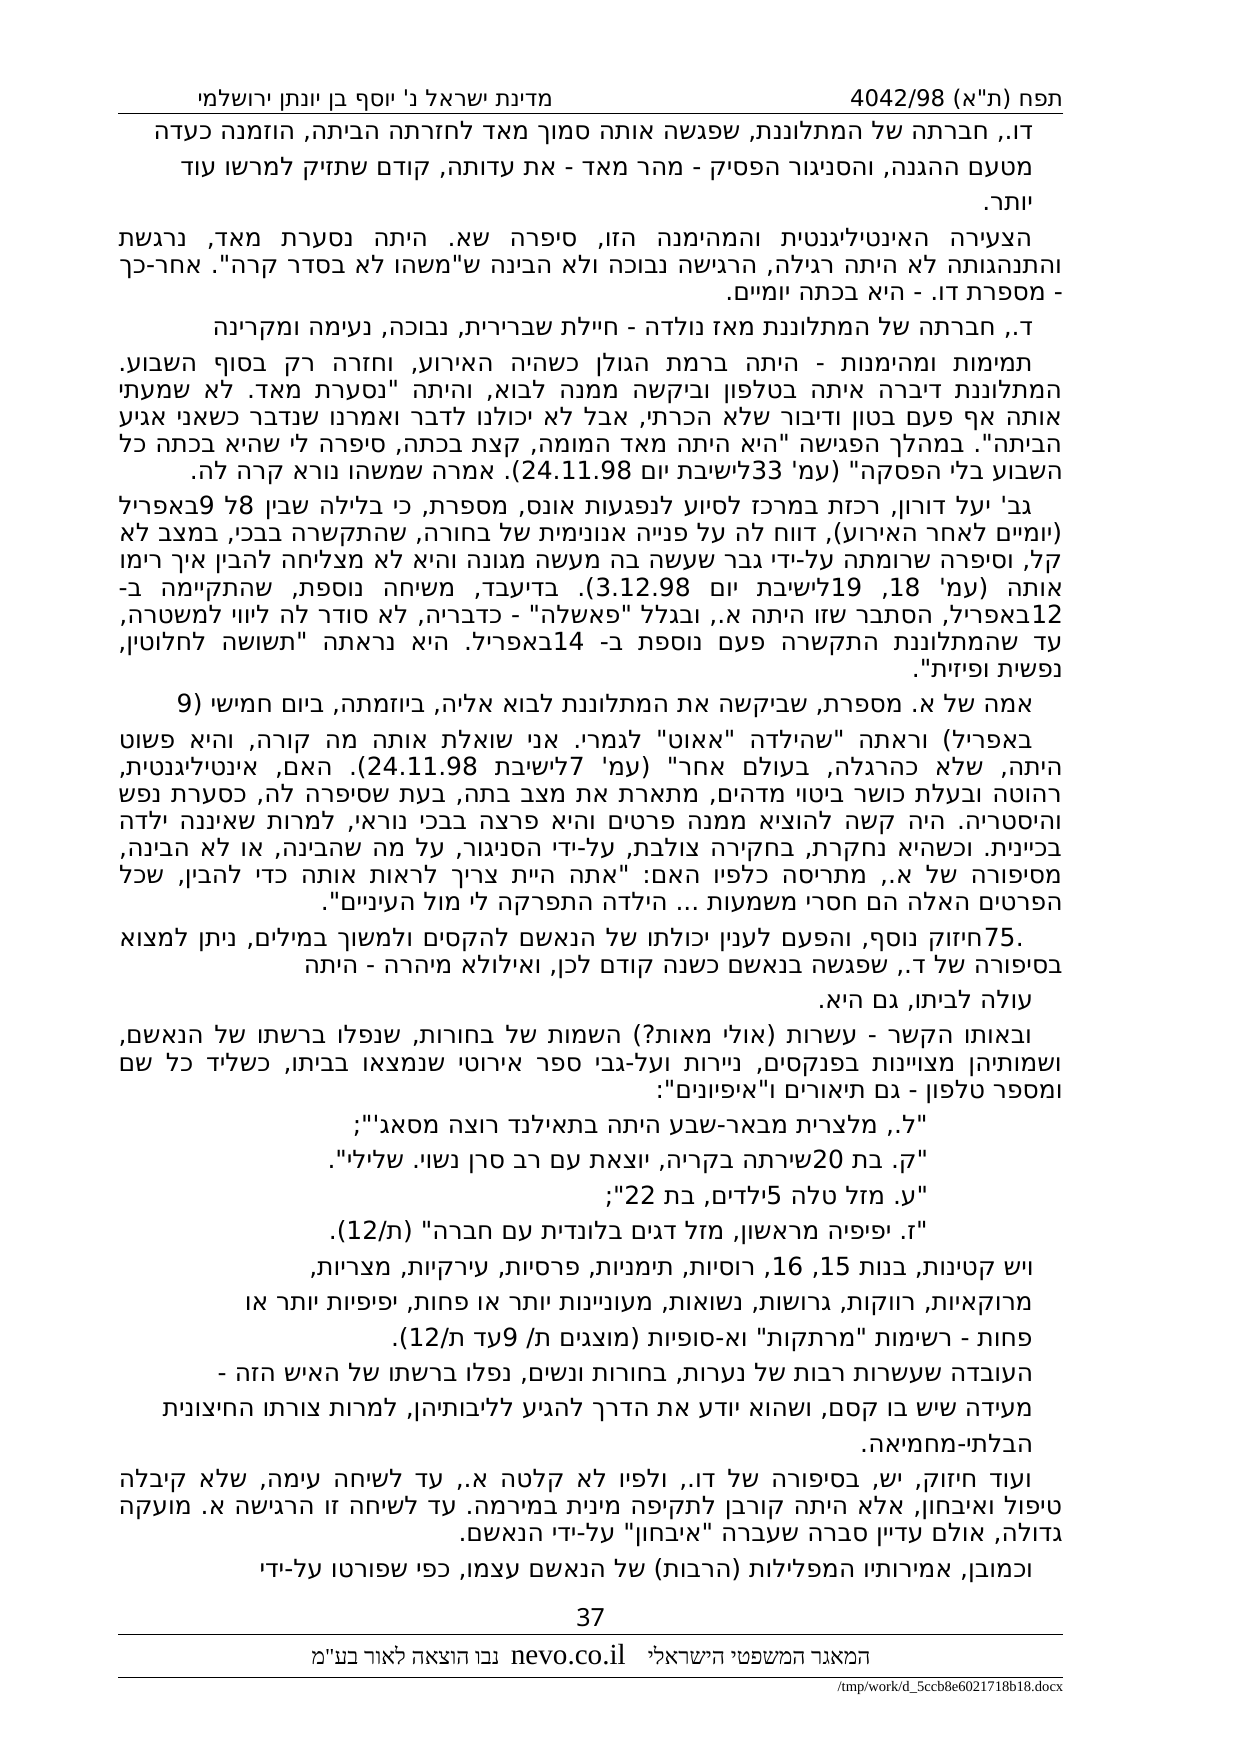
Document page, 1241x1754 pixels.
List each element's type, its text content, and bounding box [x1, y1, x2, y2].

text עולה לביתו, גם היא. [118, 987, 1063, 1014]
text פחות - רשימות "מרתקות" וא-סופיות (מוצגים ת/ 9עד ת/12). [118, 1324, 1063, 1351]
text אמה של א. מספרת, שביקשה את המתלוננת לבוא אליה, ביוזמתה, ביום חמישי (9 [118, 691, 1063, 718]
text "ל., מלצרית מבאר-שבע היתה בתאילנד רוצה מסאג'"; [118, 1112, 1063, 1139]
text "ק. בת 20שירתה בקריה, יוצאת עם רב סרן נשוי. שלילי". [118, 1147, 1063, 1174]
text דו., חברתה של המתלוננת, שפגשה אותה סמוך מאד לחזרתה הביתה, הוזמנה כעדה [118, 118, 1063, 145]
text מרוקאיות, רווקות, גרושות, נשואות, מעוניינות יותר או פחות, יפיפיות יותר או [118, 1289, 1063, 1316]
text "ז. יפיפיה מראשון, מזל דגים בלונדית עם חברה" (ת/12). [118, 1218, 1063, 1245]
text תמימות ומהימנות - היתה ברמת הגולן כשהיה האירוע, וחזרה רק בסוף השבוע. המתלוננת דיברה איתה בטלפון וביקשה ממנה לבוא, והיתה "נסערת מאד. לא שמעתי אותה אף פעם בטון ודיבור שלא הכרתי, אבל לא יכולנו לדבר ואמרנו שנדבר כשאני אגיע הביתה". במהלך הפגישה "היא היתה מאד המומה, קצת בכתה, סיפרה לי שהיא בכתה כל השבוע בלי הפסקה" (עמ' 33לישיבת יום 24.11.98). אמרה שמשהו נורא קרה לה. [118, 349, 1063, 485]
text .75חיזוק נוסף, והפעם לענין יכולתו של הנאשם להקסים ולמשוך במילים, ניתן למצוא בסיפורה של ד., שפגשה בנאשם כשנה קודם לכן, ואילולא מיהרה - היתה [118, 924, 1063, 978]
text הצעירה האינטיליגנטית והמהימנה הזו, סיפרה שא. היתה נסערת מאד, נרגשת והתנהגותה לא היתה רגילה, הרגישה נבוכה ולא הבינה ש"משהו לא בסדר קרה". אחר-כך - מספרת דו. - היא בכתה יומיים. [118, 224, 1063, 306]
text וכמובן, אמירותיו המפלילות (הרבות) של הנאשם עצמו, כפי שפורטו על-ידי [118, 1556, 1063, 1583]
text יותר. [118, 189, 1063, 216]
text הבלתי-מחמיאה. [118, 1431, 1063, 1458]
text העובדה שעשרות רבות של נערות, בחורות ונשים, נפלו ברשתו של האיש הזה - [118, 1360, 1063, 1387]
text באפריל) וראתה "שהילדה "אאוט" לגמרי. אני שואלת אותה מה קורה, והיא פשוט היתה, שלא כהרגלה, בעולם אחר" (עמ' 7לישיבת 24.11.98). האם, אינטיליגנטית, רהוטה ובעלת כושר ביטוי מדהים, מתארת את מצב בתה, בעת שסיפרה לה, כסערת נפש והיסטריה. היה קשה להוציא ממנה פרטים והיא פרצה בבכי נוראי, למרות שאיננה ילדה בכיינית. וכשהיא נחקרת, בחקירה צולבת, על-ידי הסניגור, על מה שהבינה, או לא הבינה, מסיפורה של א., מתריסה כלפיו האם: "אתה היית צריך לראות אותה כדי להבין, שכל הפרטים האלה הם חסרי משמעות ... הילדה התפרקה לי מול העיניים". [118, 726, 1063, 916]
text ובאותו הקשר - עשרות (אולי מאות?) השמות של בחורות, שנפלו ברשתו של הנאשם, ושמותיהן מצויינות בפנקסים, ניירות ועל-גבי ספר אירוטי שנמצאו בביתו, כשליד כל שם ומספר טלפון - גם תיאורים ו"איפיונים": [118, 1022, 1063, 1103]
text גב' יעל דורון, רכזת במרכז לסיוע לנפגעות אונס, מספרת, כי בלילה שבין 8ל 9באפריל (יומיים לאחר האירוע), דווח לה על פנייה אנונימית של בחורה, שהתקשרה בבכי, במצב לא קל, וסיפרה שרומתה על-ידי גבר שעשה בה מעשה מגונה והיא לא מצליחה להבין איך רימו אותה (עמ' 18, 19לישיבת יום 3.12.98). בדיעבד, משיחה נוספת, שהתקיימה ב- 12באפריל, הסתבר שזו היתה א., ובגלל "פאשלה" - כדבריה, לא סודר לה ליווי למשטרה, עד שהמתלוננת התקשרה פעם נוספת ב- 14באפריל. היא נראתה "תשושה לחלוטין, נפשית ופיזית". [118, 493, 1063, 683]
text ויש קטינות, בנות 15, 16, רוסיות, תימניות, פרסיות, עירקיות, מצריות, [118, 1253, 1063, 1281]
text ד., חברתה של המתלוננת מאז נולדה - חיילת שברירית, נבוכה, נעימה ומקרינה [118, 314, 1063, 341]
text מעידה שיש בו קסם, ושהוא יודע את הדרך להגיע לליבותיהן, למרות צורתו החיצונית [118, 1395, 1063, 1422]
text מטעם ההגנה, והסניגור הפסיק - מהר מאד - את עדותה, קודם שתזיק למרשו עוד [118, 153, 1063, 181]
text ועוד חיזוק, יש, בסיפורה של דו., ולפיו לא קלטה א., עד לשיחה עימה, שלא קיבלה טיפול ואיבחון, אלא היתה קורבן לתקיפה מינית במירמה. עד לשיחה זו הרגישה א. מועקה גדולה, אולם עדיין סברה שעברה "איבחון" על-ידי הנאשם. [118, 1466, 1063, 1547]
text "ע. מזל טלה 5ילדים, בת 22"; [118, 1183, 1063, 1210]
